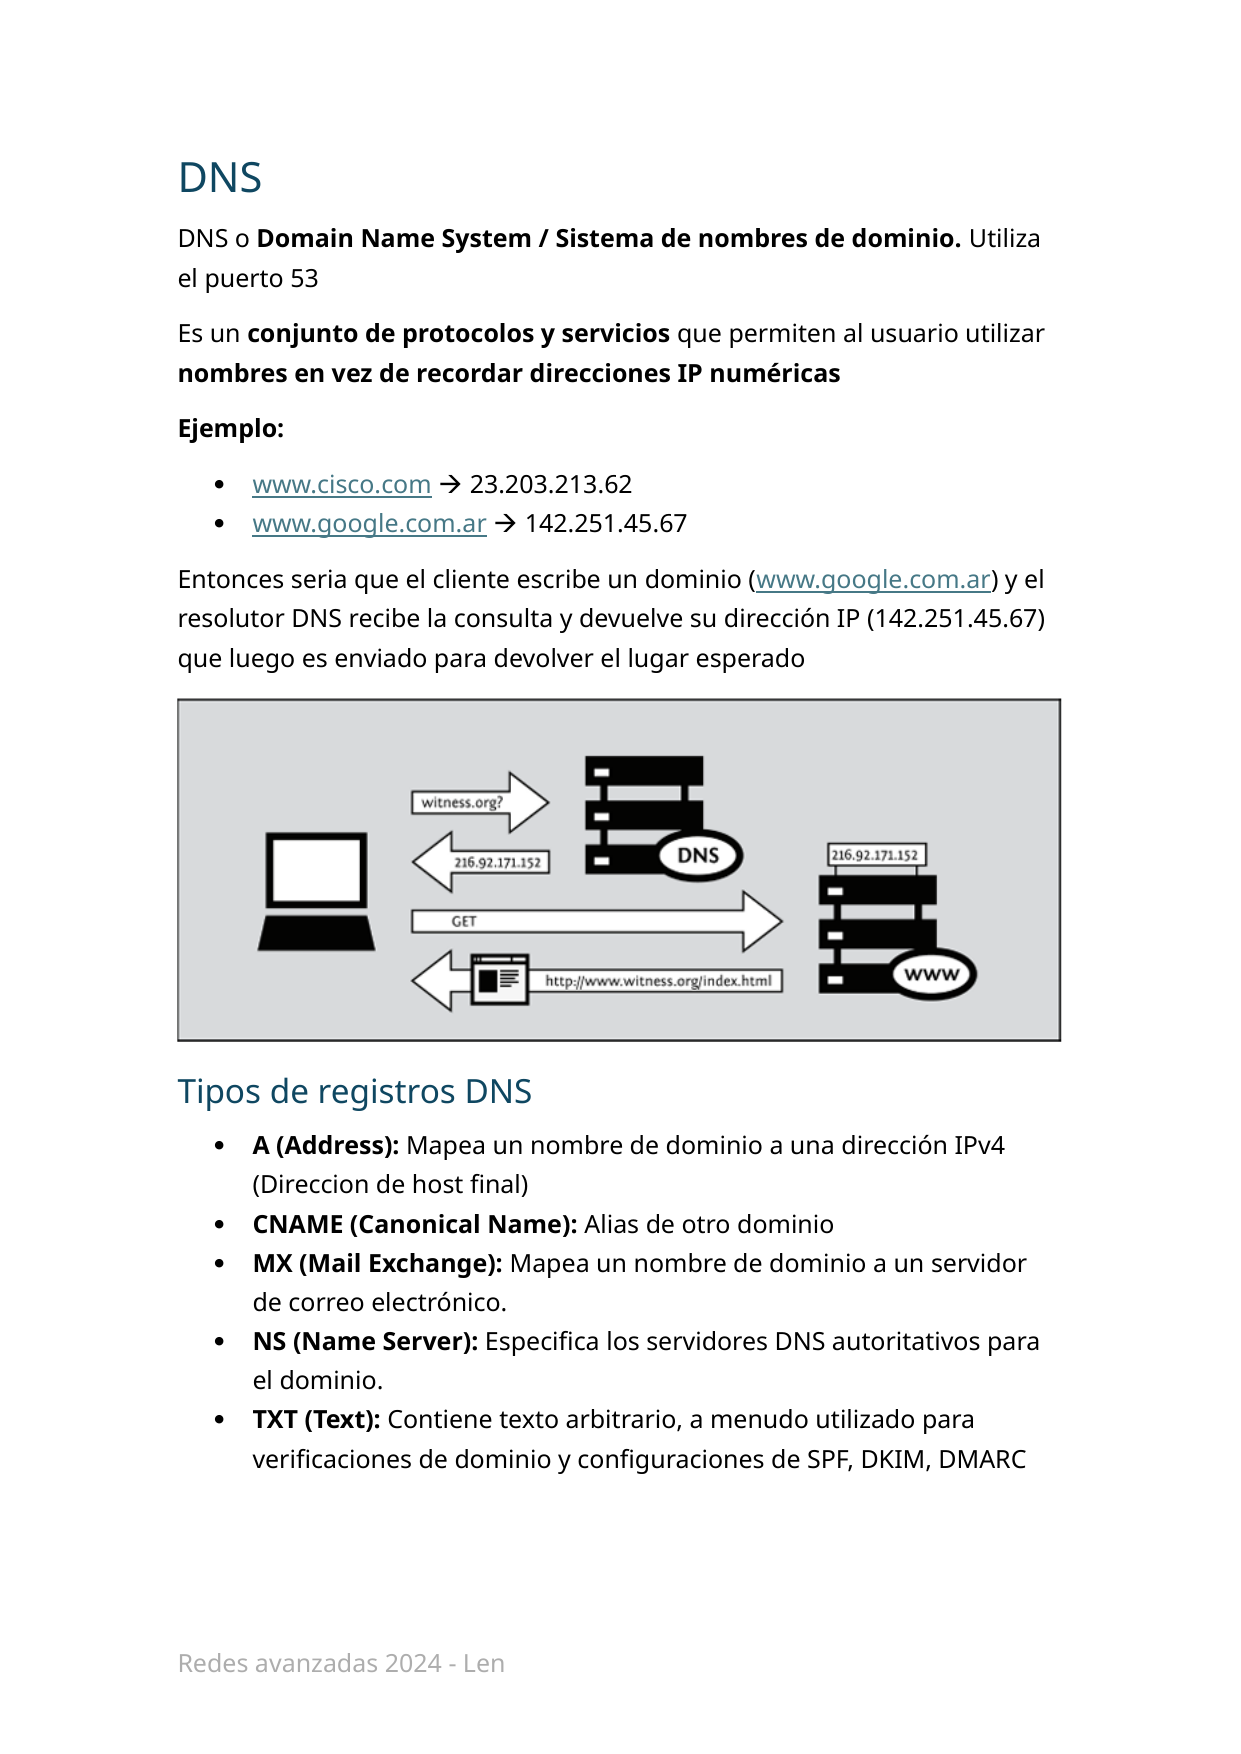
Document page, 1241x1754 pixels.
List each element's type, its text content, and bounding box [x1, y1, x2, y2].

list TXT (Text): Contiene texto arbitrario, a menudo utilizado para verificaciones de dominio y configuraciones de SPF, DKIM, DMARC [215, 1402, 1063, 1475]
picture [177, 696, 1063, 1046]
list A (Address): Mapea un nombre de dominio a una dirección IPv4 (Direccion de host final) [215, 1128, 1063, 1201]
list www.google.com.ar 142.251.45.67 [215, 506, 1063, 540]
text Ejemplo: [177, 411, 1063, 445]
text Entonces seria que el cliente escribe un dominio (www.google.com.ar) y el resolutor DNS recibe la consulta y devuelve su dirección IP (142.251.45.67) que luego es enviado para devolver el lugar esperado [177, 562, 1063, 674]
list www.cisco.com 23.203.213.62 [215, 467, 1063, 501]
list NS (Name Server): Especifica los servidores DNS autoritativos para el dominio. [215, 1324, 1063, 1397]
text DNS o Domain Name System / Sistema de nombres de dominio. Utiliza el puerto 53 [177, 221, 1063, 294]
list CNAME (Canonical Name): Alias de otro dominio [215, 1206, 1063, 1240]
subtitle DNS [177, 148, 1063, 204]
list MX (Mail Exchange): Mapea un nombre de dominio a un servidor de correo electrónico. [215, 1245, 1063, 1319]
text Es un conjunto de protocolos y servicios que permiten al usuario utilizar nombres en vez de recordar direcciones IP numéricas [177, 316, 1063, 389]
subtitle Tipos de registros DNS [177, 1067, 1063, 1113]
